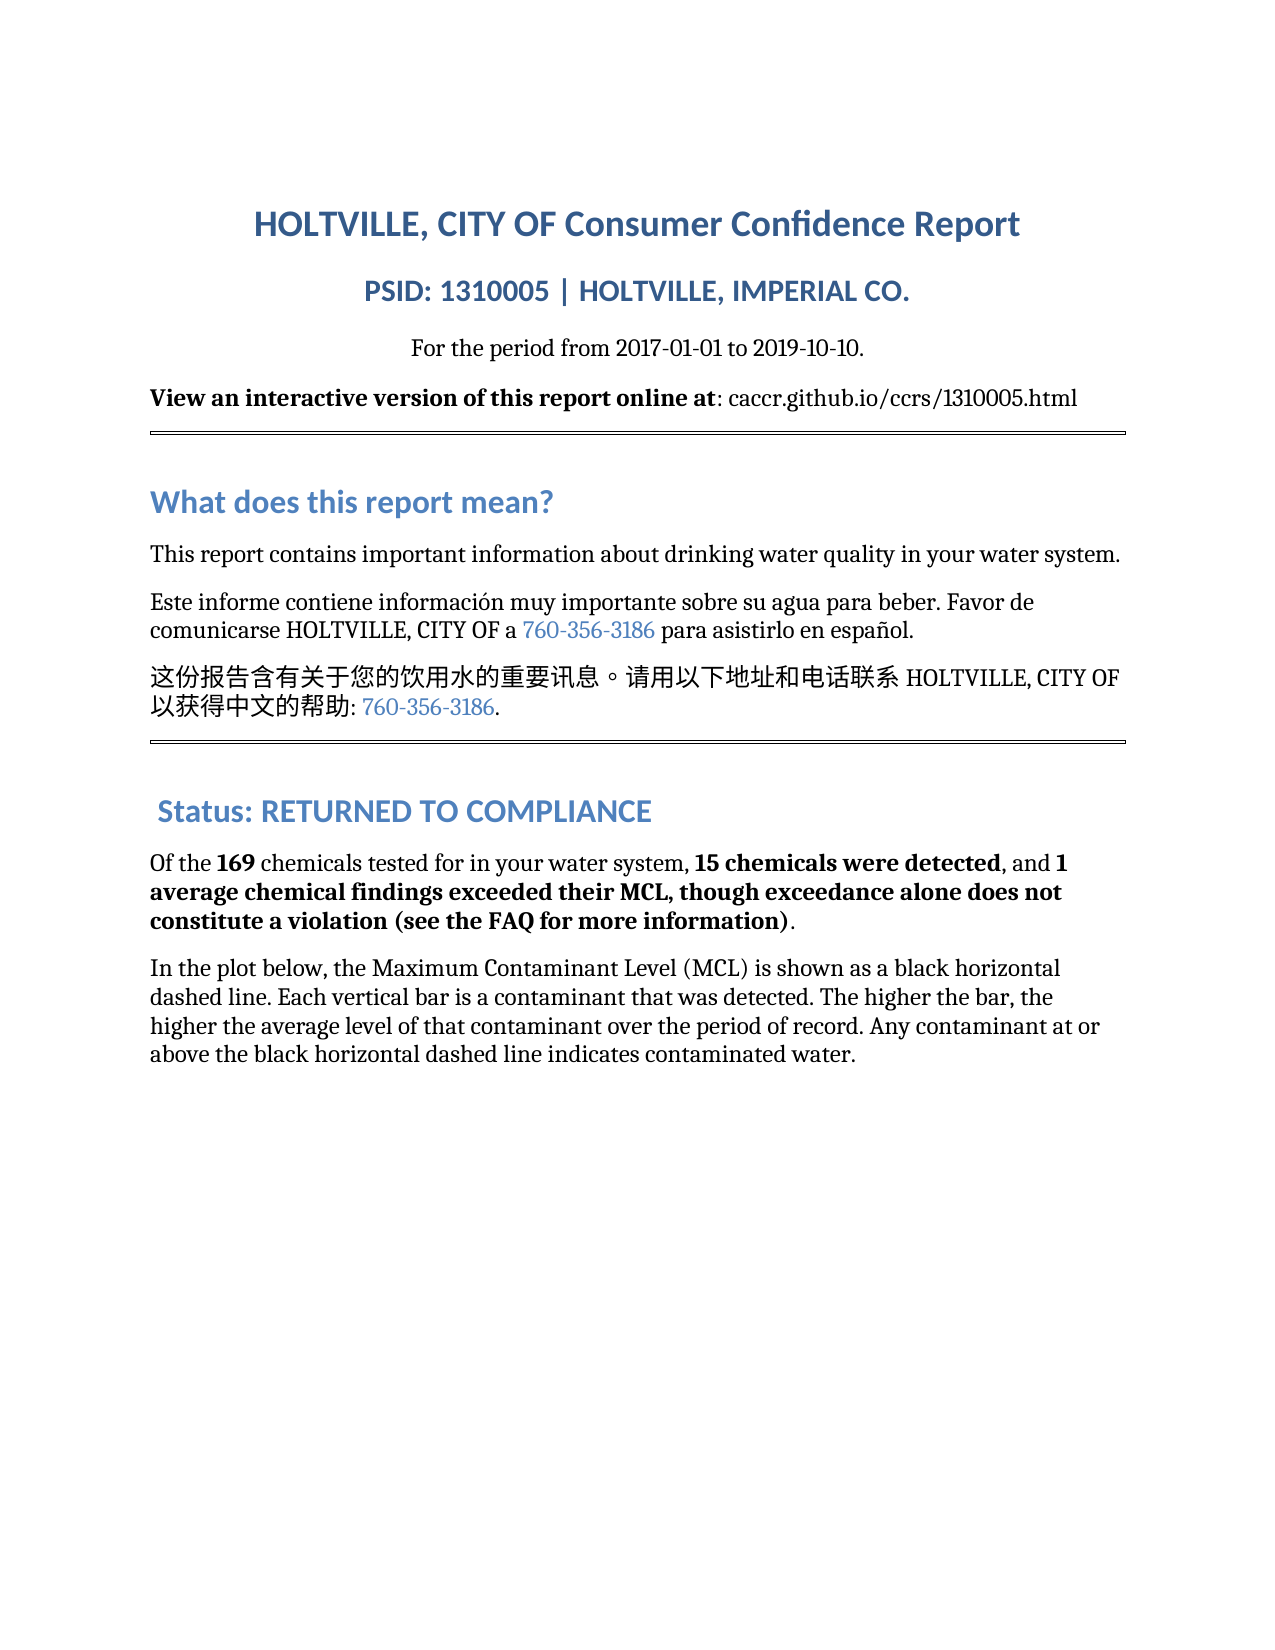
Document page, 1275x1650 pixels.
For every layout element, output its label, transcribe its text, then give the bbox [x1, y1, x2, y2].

text Of the 169 chemicals tested for in your water system, 15 chemicals were detected, and 1 average chemical findings exceeded their MCL, though exceedance alone does not constitute a violation (see the FAQ for more information). [150, 849, 1125, 935]
text Este informe contiene información muy importante sobre su agua para beber. Favor de comunicarse HOLTVILLE, CITY OF a 760-356-3186 para asistirlo en español. [150, 588, 1125, 645]
subtitle What does this report mean? [150, 481, 1125, 521]
text 这份报告含有关于您的饮用水的重要讯息。请用以下地址和电话联系 HOLTVILLE, CITY OF 以获得中文的帮助: 760-356-3186. [150, 664, 1125, 721]
text For the period from 2017-01-01 to 2019-10-10. [150, 334, 1125, 363]
text View an interactive version of this report online at: caccr.github.io/ccrs/1310005.html [150, 383, 1125, 412]
text This report contains important information about drinking water quality in your water system. [150, 540, 1125, 569]
subtitle Status: RETURNED TO COMPLIANCE [150, 790, 1125, 830]
text In the plot below, the Maximum Contaminant Level (MCL) is shown as a black horizontal dashed line. Each vertical bar is a contaminant that was detected. The higher the bar, the higher the average level of that contaminant over the period of record. Any contaminant at or above the black horizontal dashed line indicates contaminated water. [150, 954, 1125, 1069]
subtitle PSID: 1310005 | HOLTVILLE, IMPERIAL CO. [150, 271, 1125, 309]
title HOLTVILLE, CITY OF Consumer Confidence Report [150, 200, 1125, 246]
